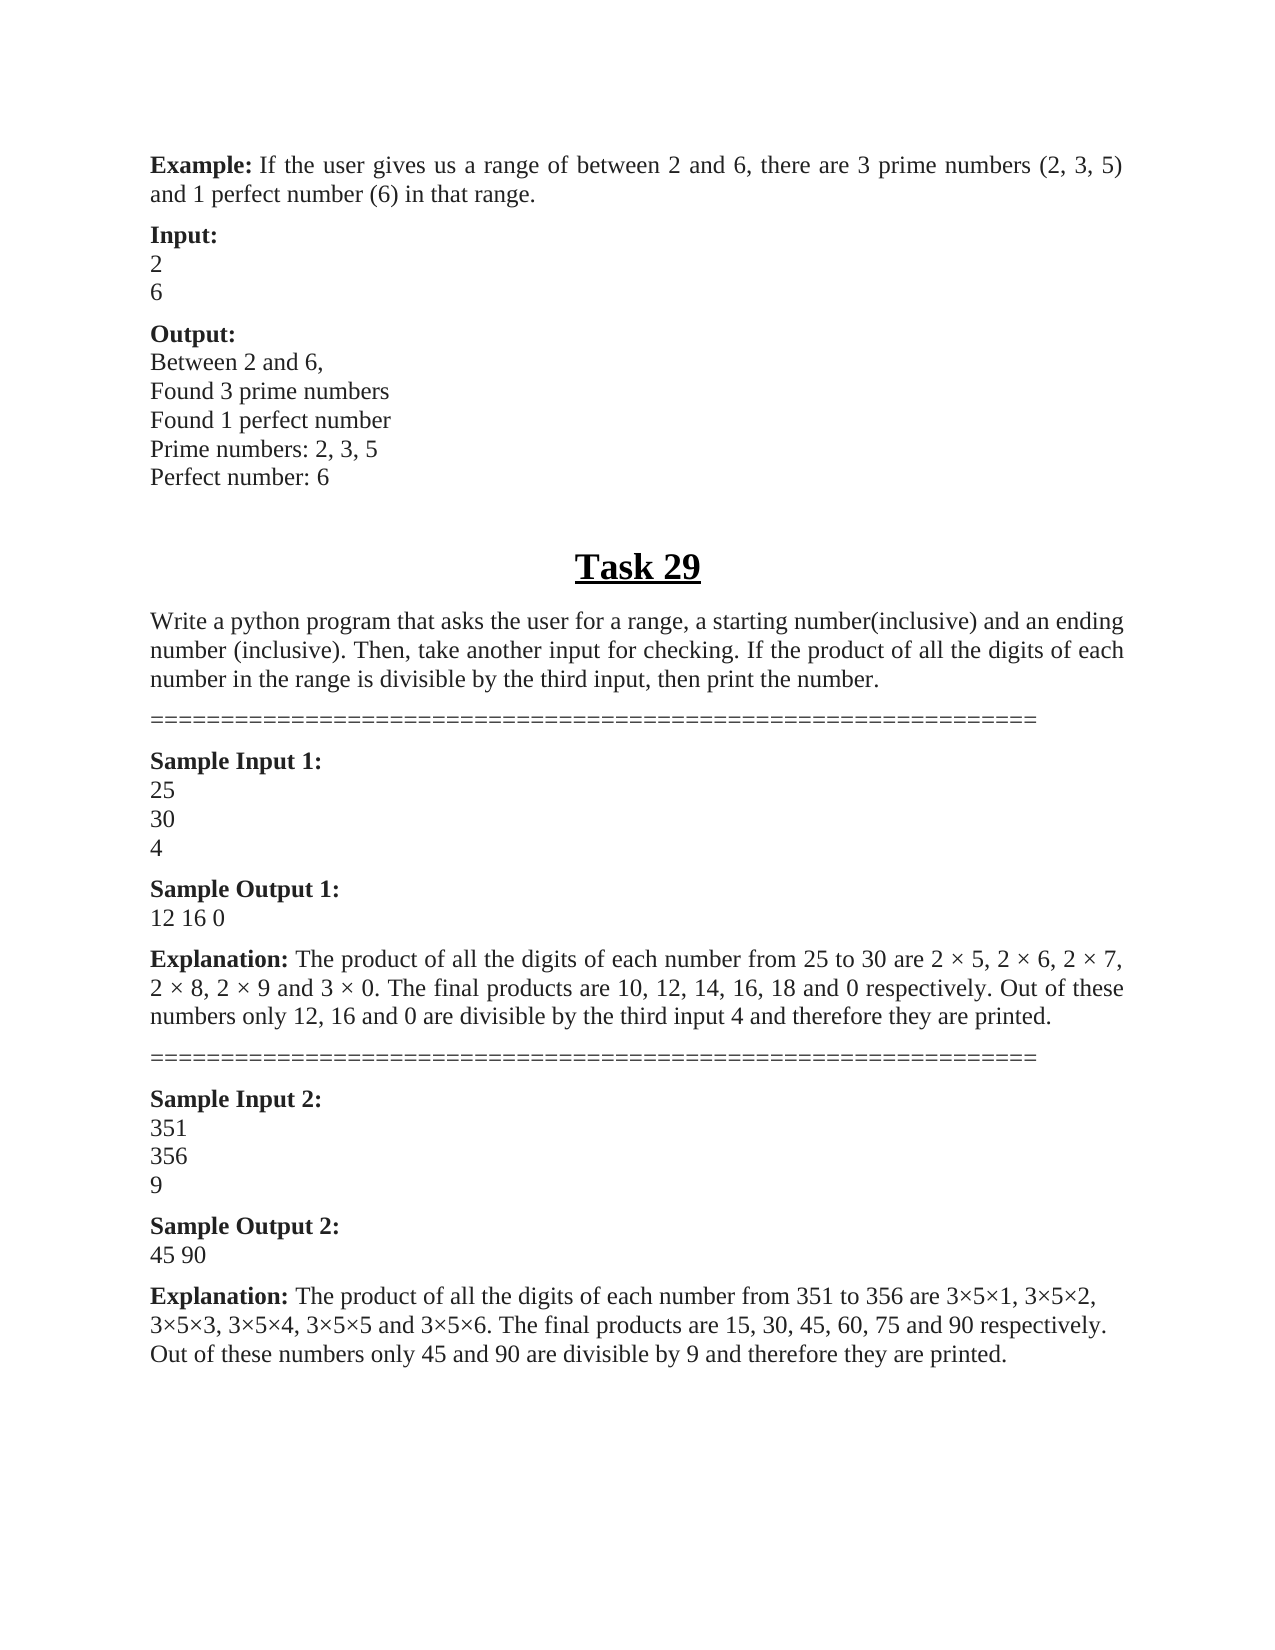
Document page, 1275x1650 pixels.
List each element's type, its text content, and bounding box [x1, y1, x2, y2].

text Sample Input 1: 25 30 4 [150, 746, 1125, 861]
text Sample Input 2: 351 356 9 [150, 1084, 1125, 1199]
text Write a python program that asks the user for a range, a starting number(inclusive) and an ending number (inclusive). Then, take another input for checking. If the product of all the digits of each number in the range is divisible by the third input, then print the number. [150, 606, 1125, 693]
text Output: Between 2 and 6, Found 3 prime numbers Found 1 perfect number Prime numbers: 2, 3, 5 Perfect number: 6 [150, 319, 1125, 491]
text Example: If the user gives us a range of between 2 and 6, there are 3 prime numbers (2, 3, 5) and 1 perfect number (6) in that range. [150, 150, 1125, 207]
text =============================================================== [150, 705, 1125, 734]
text Task 29 [150, 544, 1125, 587]
text Sample Output 2: 45 90 [150, 1211, 1125, 1269]
text Sample Output 1: 12 16 0 [150, 874, 1125, 931]
text Explanation: The product of all the digits of each number from 25 to 30 are 2 × 5, 2 × 6, 2 × 7, 2 × 8, 2 × 9 and 3 × 0. The final products are 10, 12, 14, 16, 18 and 0 respectively. Out of these numbers only 12, 16 and 0 are divisible by the third input 4 and therefore they are printed. [150, 944, 1125, 1030]
text Explanation: The product of all the digits of each number from 351 to 356 are 3×5×1, 3×5×2, 3×5×3, 3×5×4, 3×5×5 and 3×5×6. The final products are 15, 30, 45, 60, 75 and 90 respectively. Out of these numbers only 45 and 90 are divisible by 9 and therefore they are printed. [150, 1281, 1125, 1368]
text Input: 2 6 [150, 220, 1125, 306]
text =============================================================== [150, 1043, 1125, 1071]
